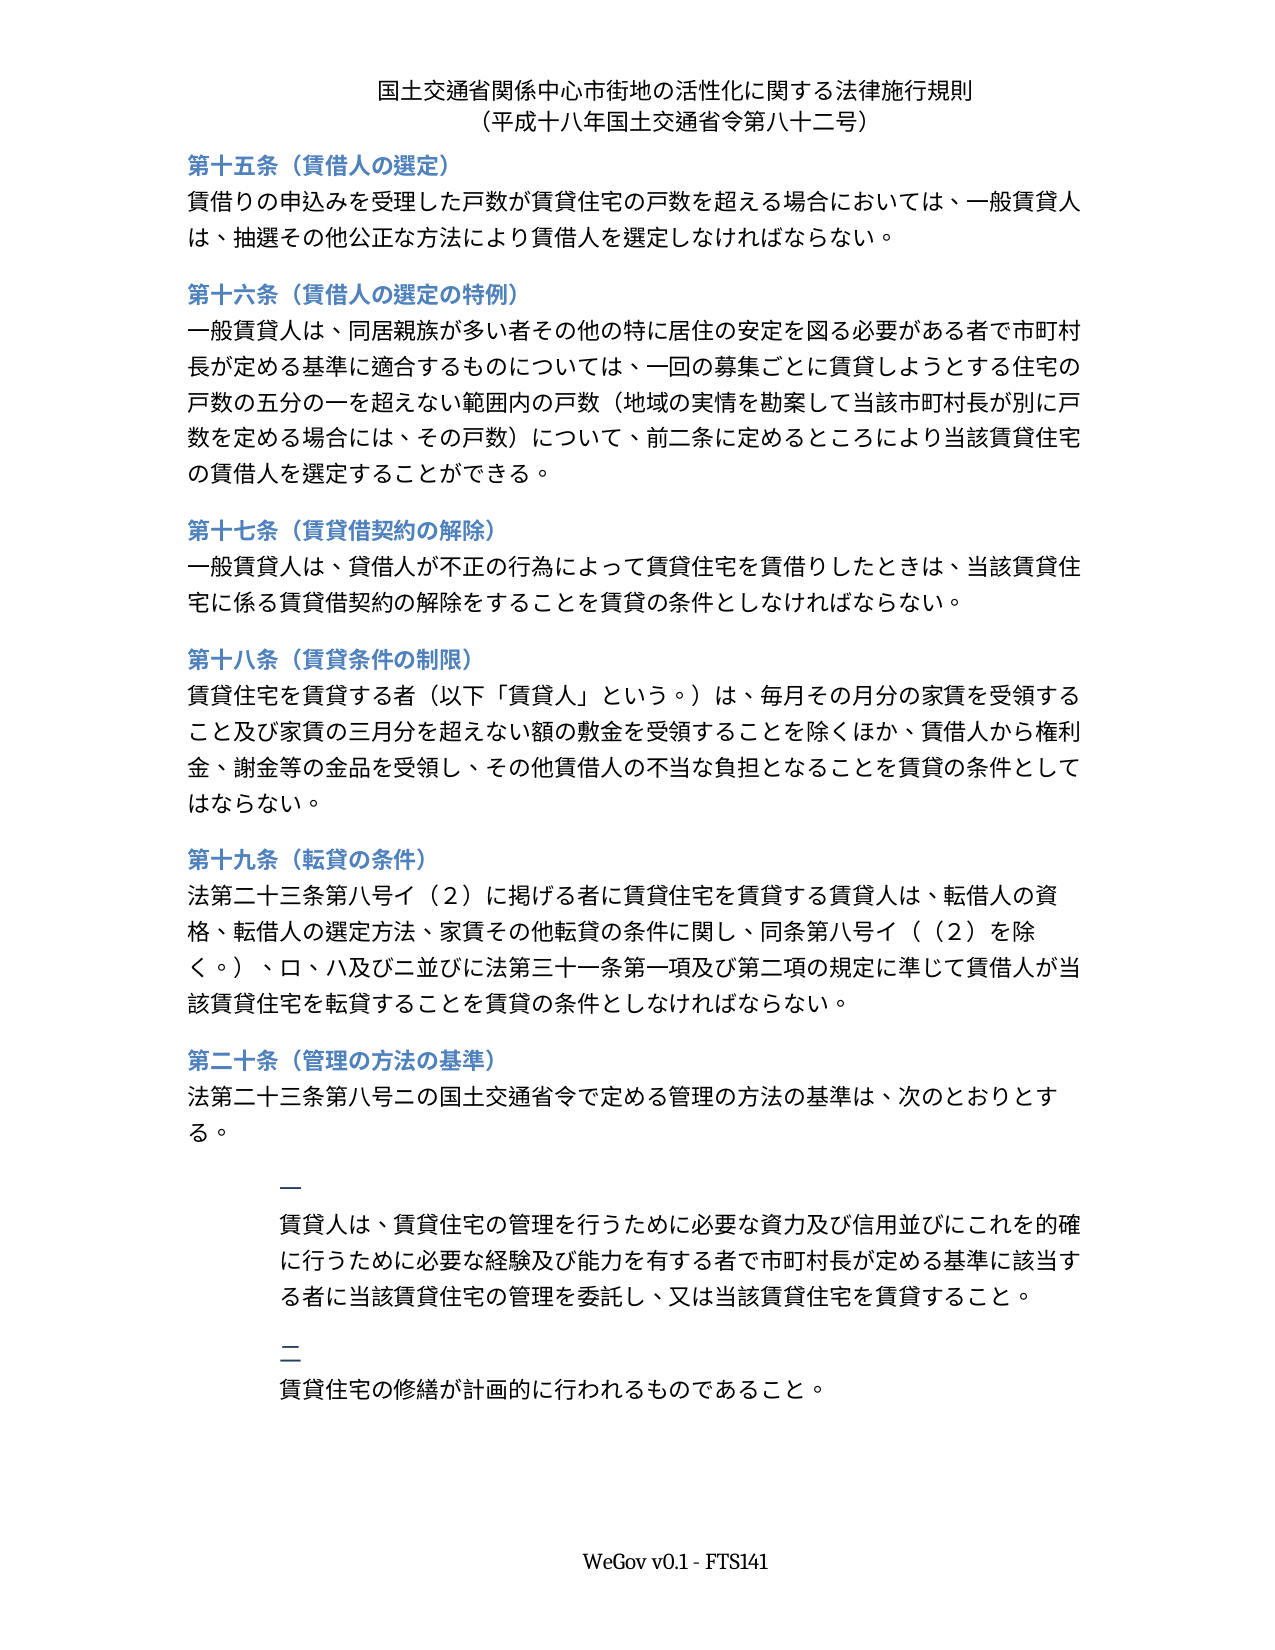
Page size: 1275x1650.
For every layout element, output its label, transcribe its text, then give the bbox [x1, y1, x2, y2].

subtitle 第二十条（管理の方法の基準） [187, 1045, 1087, 1076]
subtitle 第十九条（転貸の条件） [187, 844, 1087, 876]
subtitle 二 [279, 1338, 1087, 1369]
subtitle 第十五条（賃借人の選定） [187, 150, 1087, 181]
text 一般賃貸人は、同居親族が多い者その他の特に居住の安定を図る必要がある者で市町村長が定める基準に適合するものについては、一回の募集ごとに賃貸しようとする住宅の戸数の五分の一を超えない範囲内の戸数（地域の実情を勘案して当該市町村長が別に戸数を定める場合には、その戸数）について、前二条に定めるところにより当該賃貸住宅の賃借人を選定することができる。 [187, 314, 1087, 489]
text 賃借りの申込みを受理した戸数が賃貸住宅の戸数を超える場合においては、一般賃貸人は、抽選その他公正な方法により賃借人を選定しなければならない。 [187, 186, 1087, 253]
subtitle 一 [279, 1173, 1087, 1205]
text 法第二十三条第八号イ（２）に掲げる者に賃貸住宅を賃貸する賃貸人は、転借人の資格、転借人の選定方法、家賃その他転貸の条件に関し、同条第八号イ（（２）を除く。）、ロ、ハ及びニ並びに法第三十一条第一項及び第二項の規定に準じて賃借人が当該賃貸住宅を転貸することを賃貸の条件としなければならない。 [187, 880, 1087, 1019]
subtitle 第十六条（賃借人の選定の特例） [187, 279, 1087, 310]
text 法第二十三条第八号ニの国土交通省令で定める管理の方法の基準は、次のとおりとする。 [187, 1081, 1087, 1148]
subtitle 第十七条（賃貸借契約の解除） [187, 515, 1087, 546]
text 一般賃貸人は、貸借人が不正の行為によって賃貸住宅を賃借りしたときは、当該賃貸住宅に係る賃貸借契約の解除をすることを賃貸の条件としなければならない。 [187, 551, 1087, 618]
text 賃貸人は、賃貸住宅の管理を行うために必要な資力及び信用並びにこれを的確に行うために必要な経験及び能力を有する者で市町村長が定める基準に該当する者に当該賃貸住宅の管理を委託し、又は当該賃貸住宅を賃貸すること。 [279, 1209, 1087, 1312]
subtitle 第十八条（賃貸条件の制限） [187, 644, 1087, 675]
text 賃貸住宅の修繕が計画的に行われるものであること。 [279, 1374, 1087, 1405]
text 賃貸住宅を賃貸する者（以下「賃貸人」という。）は、毎月その月分の家賃を受領すること及び家賃の三月分を超えない額の敷金を受領することを除くほか、賃借人から権利金、謝金等の金品を受領し、その他賃借人の不当な負担となることを賃貸の条件としてはならない。 [187, 680, 1087, 819]
